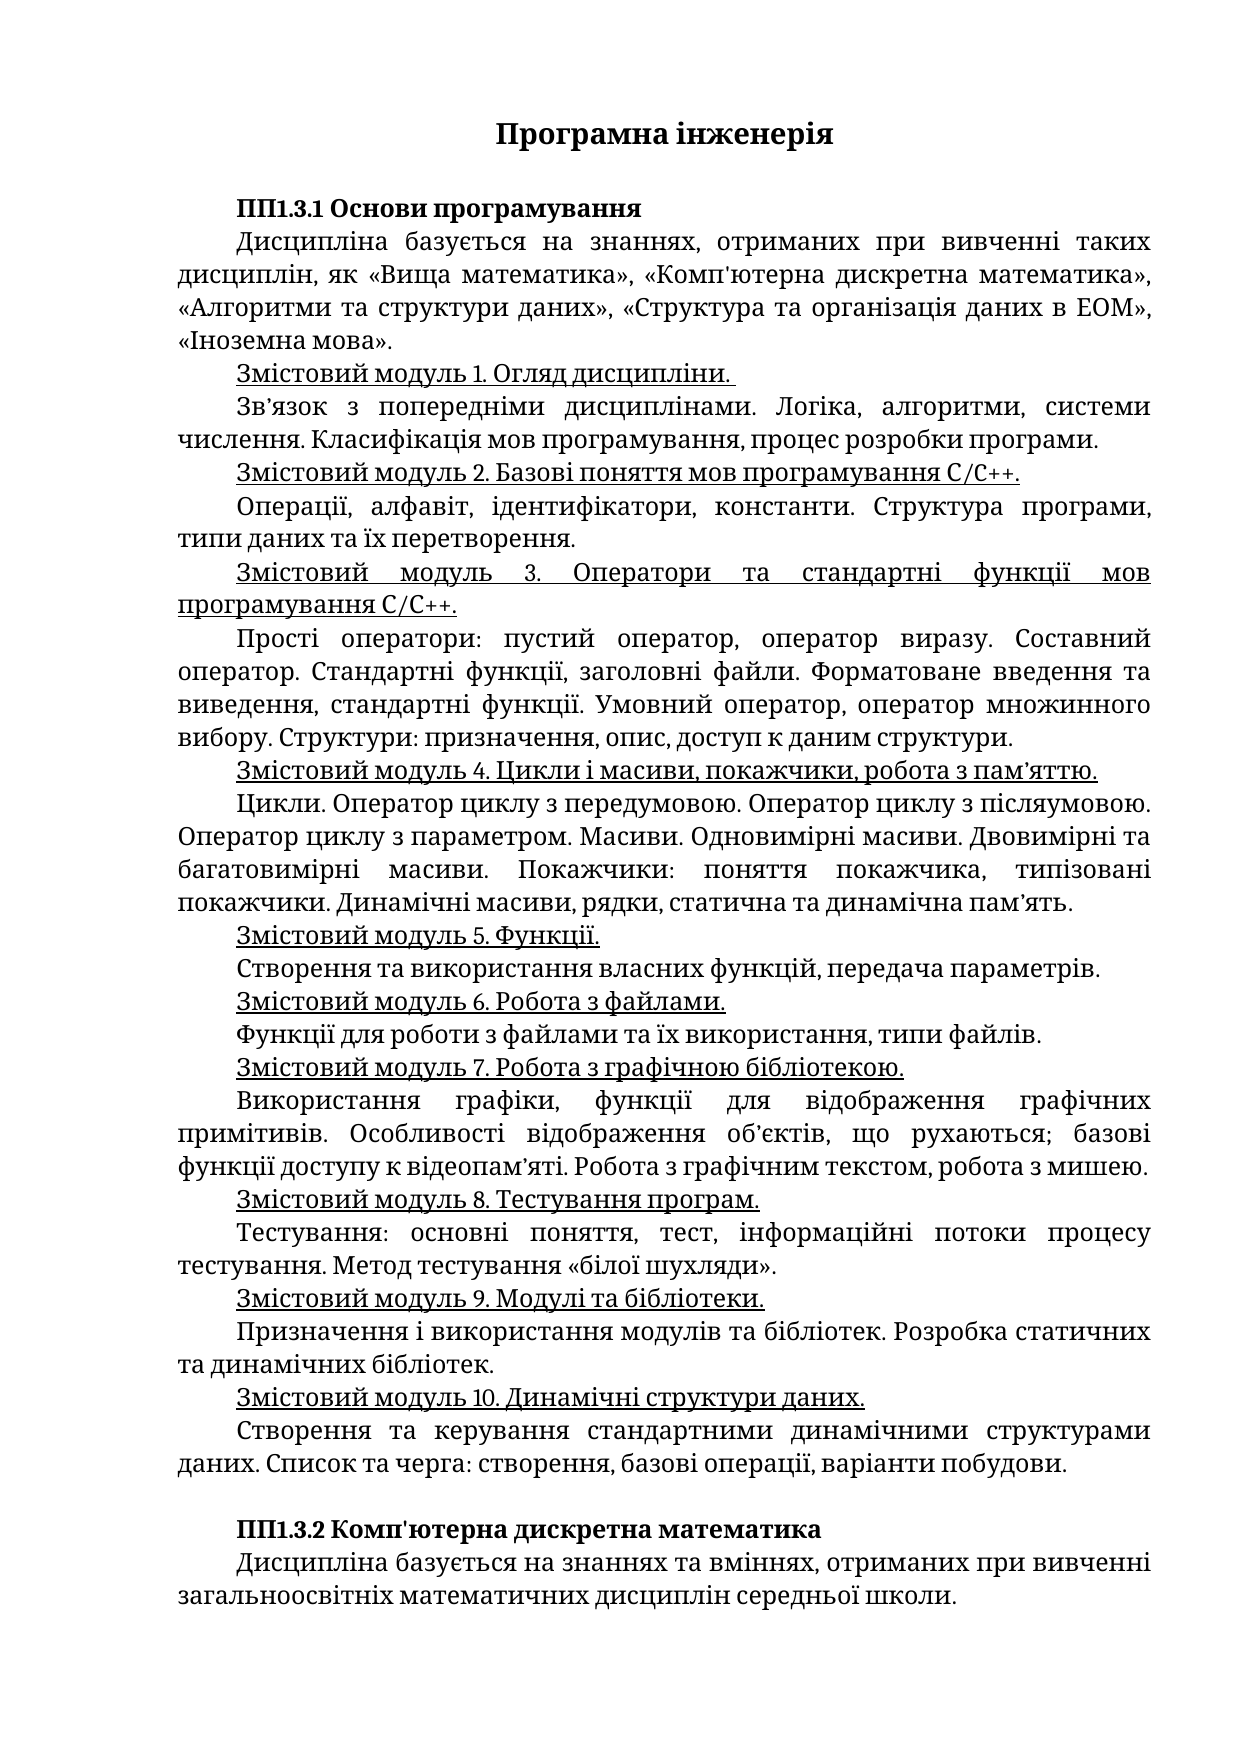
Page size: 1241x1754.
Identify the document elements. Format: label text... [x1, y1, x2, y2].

text Призначення і використання модулів та бібліотек. Розробка статичних та динамічних бібліотек. [177, 1318, 1152, 1380]
text Змістовий модуль 4. Цикли і масиви, покажчики, робота з пам’яттю. [177, 757, 1152, 785]
text Дисципліна базується на знаннях, отриманих при вивченні таких дисциплін, як «Вища математика», «Комп'ютерна дискретна математика», «Алгоритми та структури даних», «Структура та організація даних в ЕОМ», «Іноземна мова». [177, 228, 1152, 356]
text Створення та використання власних функцій, передача параметрів. [177, 955, 1152, 983]
text Змістовий модуль 8. Тестування програм. [177, 1186, 1152, 1214]
text Змістовий модуль 2. Базові поняття мов програмування С/C++. [177, 459, 1152, 488]
text Тестування: основні поняття, тест, інформаційні потоки процесу тестування. Метод тестування «білої шухляди». [177, 1219, 1152, 1281]
text Змістовий модуль 9. Модулі та бібліотеки. [177, 1285, 1152, 1314]
text Функції для роботи з файлами та їх використання, типи файлів. [177, 1021, 1152, 1049]
text Зв’язок з попередніми дисциплінами. Логіка, алгоритми, системи числення. Класифікація мов програмування, процес розробки програми. [177, 393, 1152, 455]
text Прості оператори: пустий оператор, оператор виразу. Составний оператор. Стандартні функції, заголовні файли. Форматоване введення та виведення, стандартні функції. Умовний оператор, оператор множинного вибору. Структури: призначення, опис, доступ к даним структури. [177, 624, 1152, 752]
text ПП1.3.2 Комп'ютерна дискретна математика [177, 1516, 1152, 1545]
text Змістовий модуль 6. Робота з файлами. [177, 988, 1152, 1016]
text Цикли. Оператор циклу з передумовою. Оператор циклу з післяумовою. Оператор циклу з параметром. Масиви. Одновимірні масиви. Двовимірні та багатовимірні масиви. Покажчики: поняття покажчика, типізовані покажчики. Динамічні масиви, рядки, статична та динамічна пам’ять. [177, 789, 1152, 917]
text Створення та керування стандартними динамічними структурами даних. Список та черга: створення, базові операції, варіанти побудови. [177, 1417, 1152, 1479]
text Змістовий модуль 3. Оператори та стандартні функції мов програмування С/С++. [177, 558, 1152, 620]
text Змістовий модуль 7. Робота з графічною бібліотекою. [177, 1054, 1152, 1082]
text Дисципліна базується на знаннях та вміннях, отриманих при вивченні загальноосвітніх математичних дисциплін середньої школи. [177, 1549, 1152, 1611]
text ПП1.3.1 Основи програмування [177, 195, 1152, 224]
text Змістовий модуль 1. Огляд дисципліни. [177, 360, 1152, 389]
text Використання графіки, функції для відображення графічних примітивів. Особливості відображення об’єктів, що рухаються; базові функції доступу к відеопам’яті. Робота з графічним текстом, робота з мишею. [177, 1087, 1152, 1182]
text Програмна інженерія [177, 118, 1152, 152]
text Змістовий модуль 5. Функції. [177, 922, 1152, 950]
text Змістовий модуль 10. Динамічні структури даних. [177, 1384, 1152, 1413]
text Операції, алфавіт, ідентифікатори, константи. Структура програми, типи даних та їх перетворення. [177, 492, 1152, 554]
